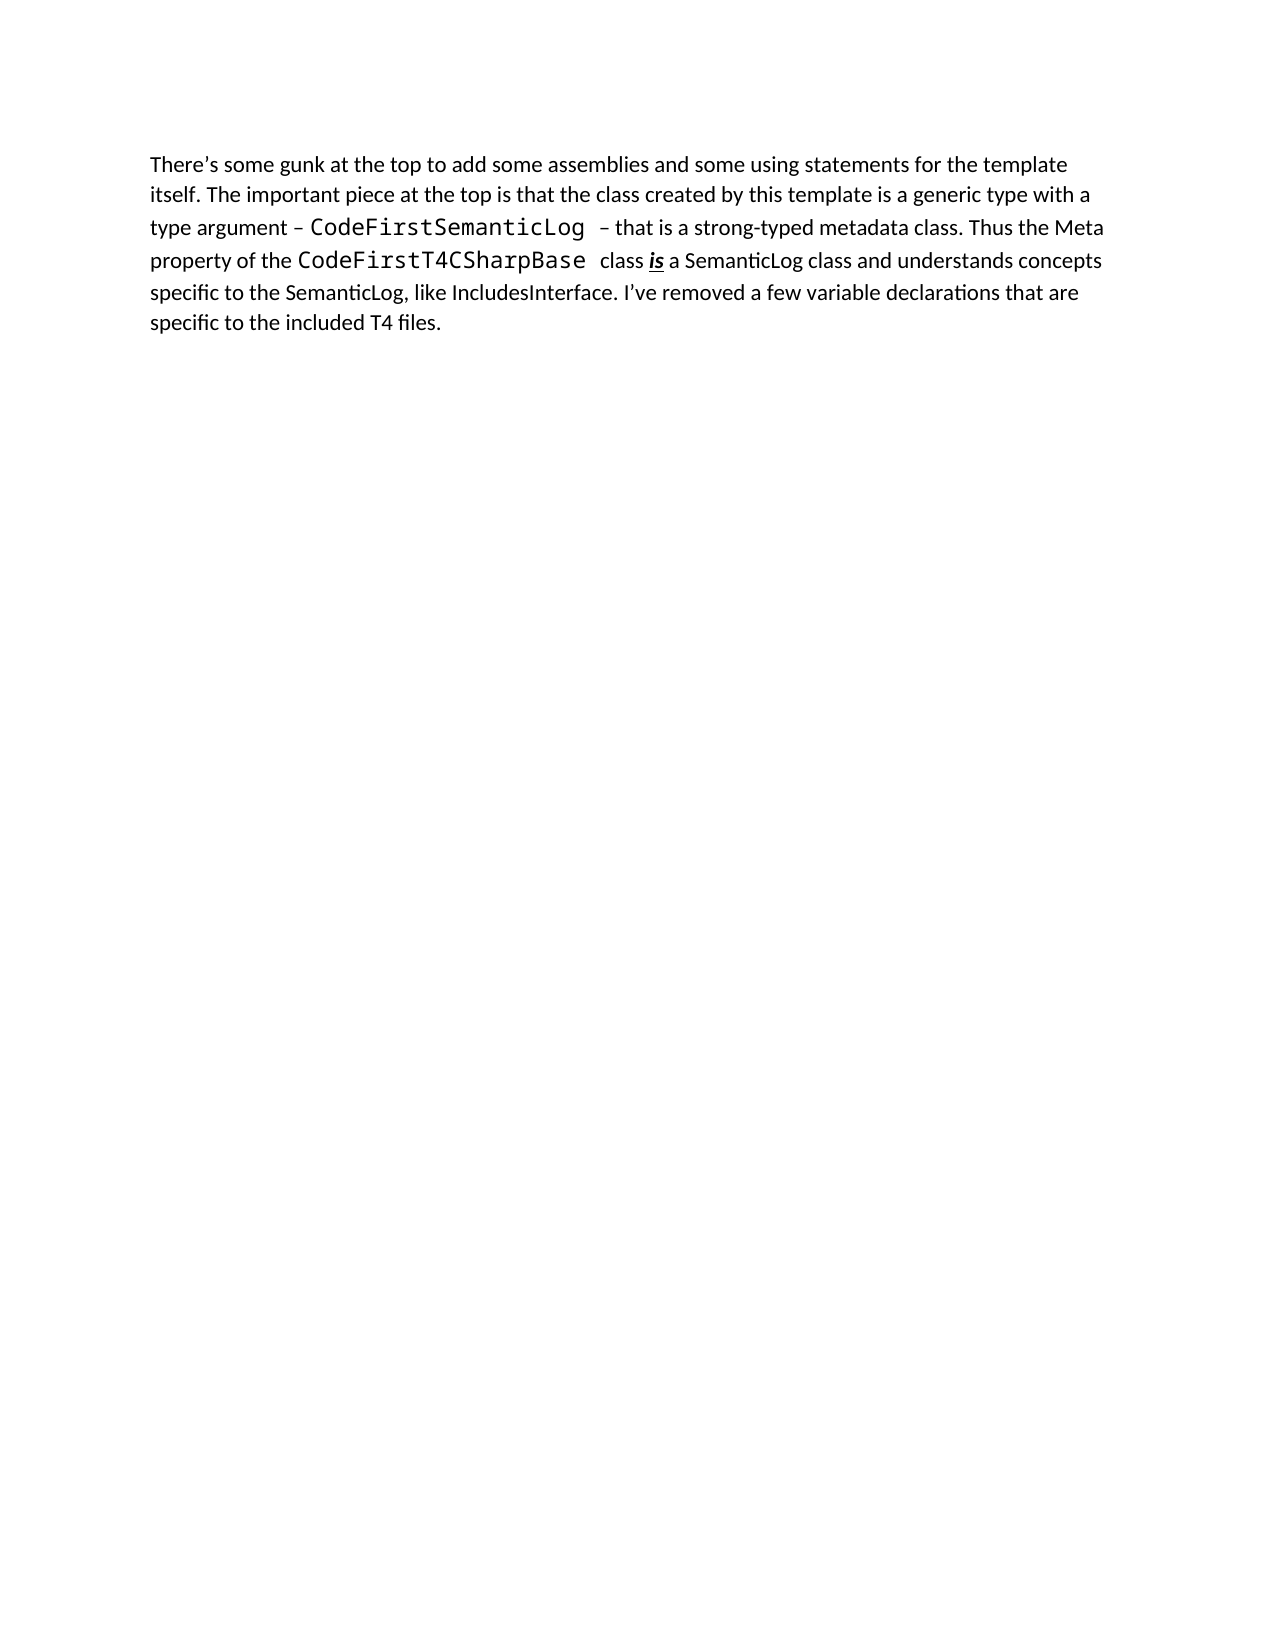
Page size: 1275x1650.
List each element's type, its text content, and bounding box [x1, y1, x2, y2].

text There’s some gunk at the top to add some assemblies and some using statements for the template itself. The important piece at the top is that the class created by this template is a generic type with a type argument – CodeFirstSemanticLog – that is a strong-typed metadata class. Thus the Meta property of the CodeFirstT4CSharpBase class is a SemanticLog class and understands concepts specific to the SemanticLog, like IncludesInterface. I’ve removed a few variable declarations that are specific to the included T4 files. [150, 150, 1125, 336]
